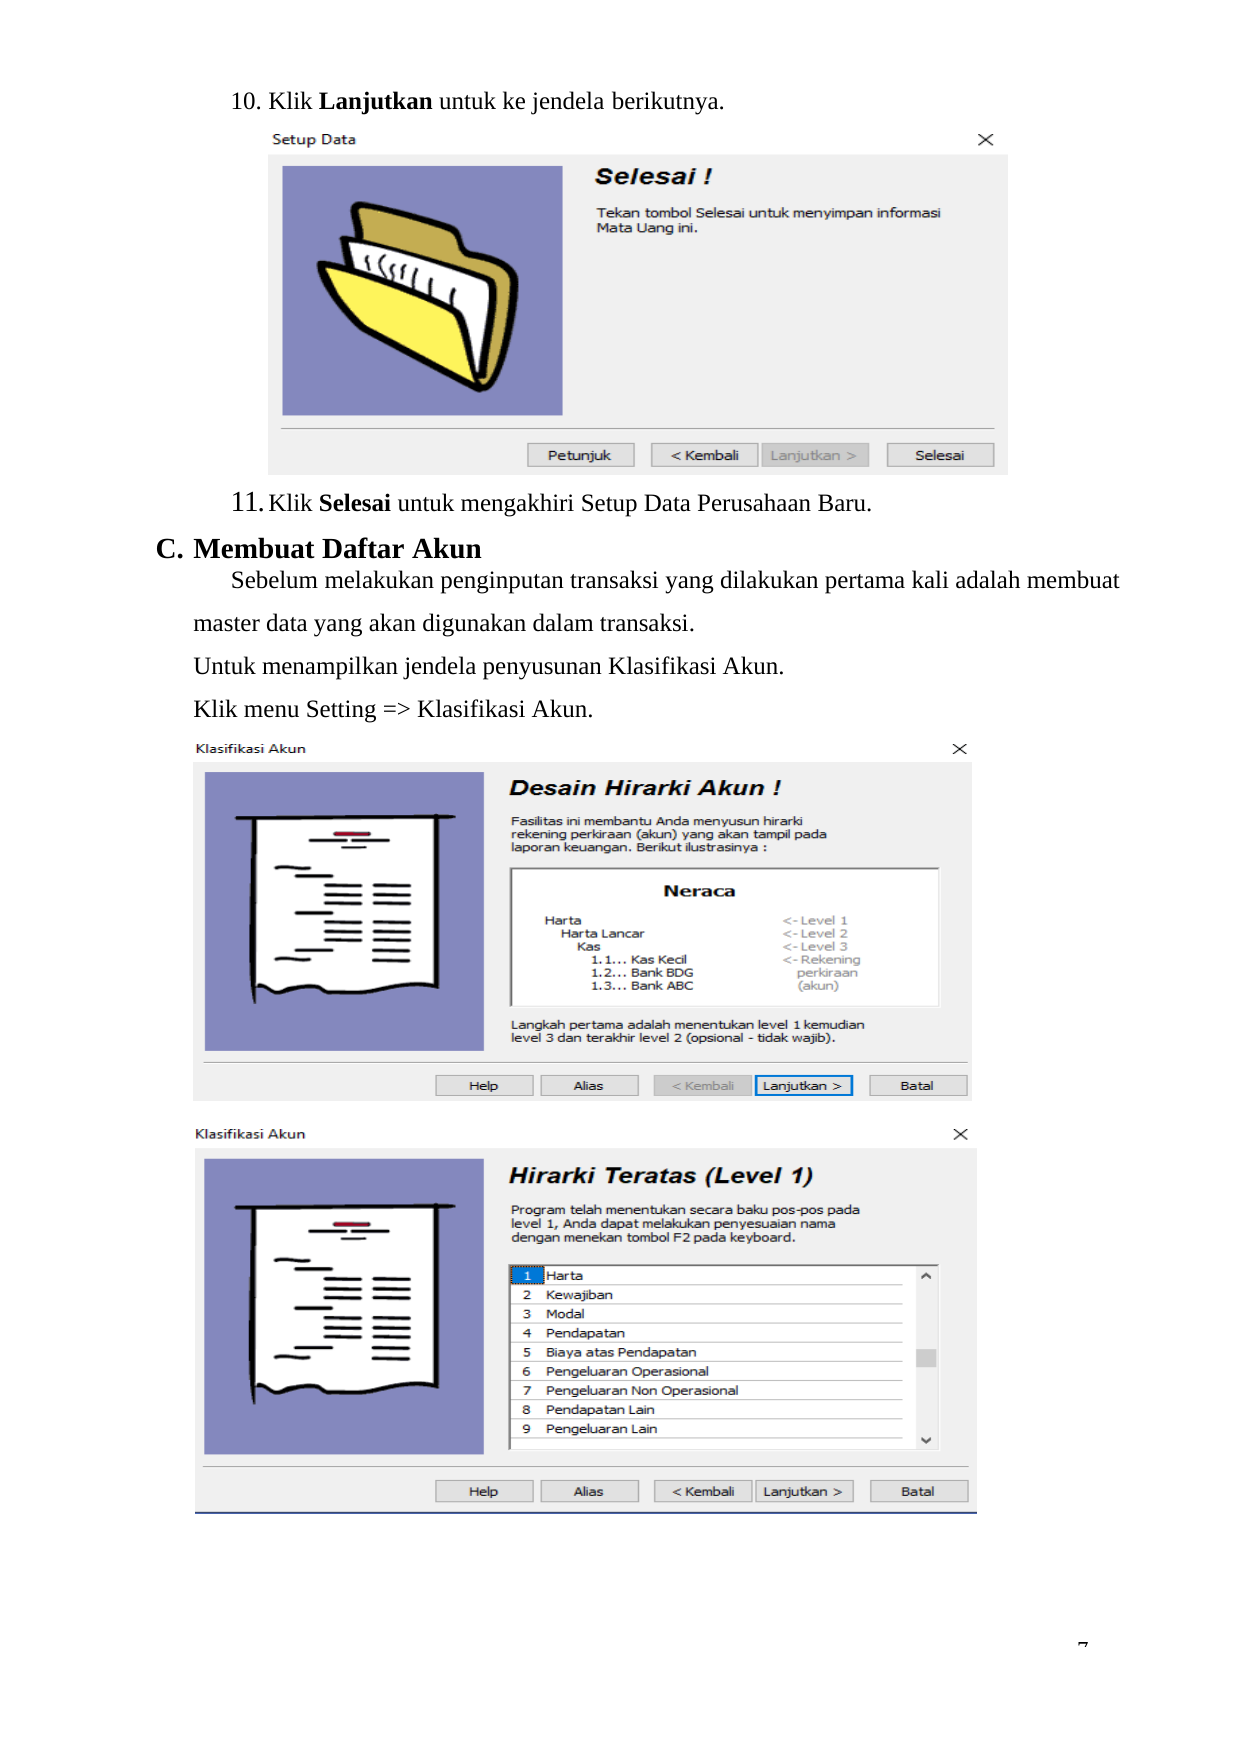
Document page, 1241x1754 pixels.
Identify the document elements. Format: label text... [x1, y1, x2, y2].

picture [268, 134, 1008, 475]
subtitle Membuat Daftar Akun [155, 532, 1151, 565]
text Sebelum melakukan penginputan transaksi yang dilakukan pertama kali adalah membuat master data yang akan digunakan dalam transaksi. [193, 565, 1122, 637]
picture [193, 744, 972, 1101]
list Klik Lanjutkan untuk ke jendela berikutnya. [230, 86, 1151, 114]
picture [195, 1129, 977, 1514]
text Untuk menampilkan jendela penyusunan Klasifikasi Akun. Klik menu Setting => Klasifikasi Akun. [193, 651, 827, 723]
